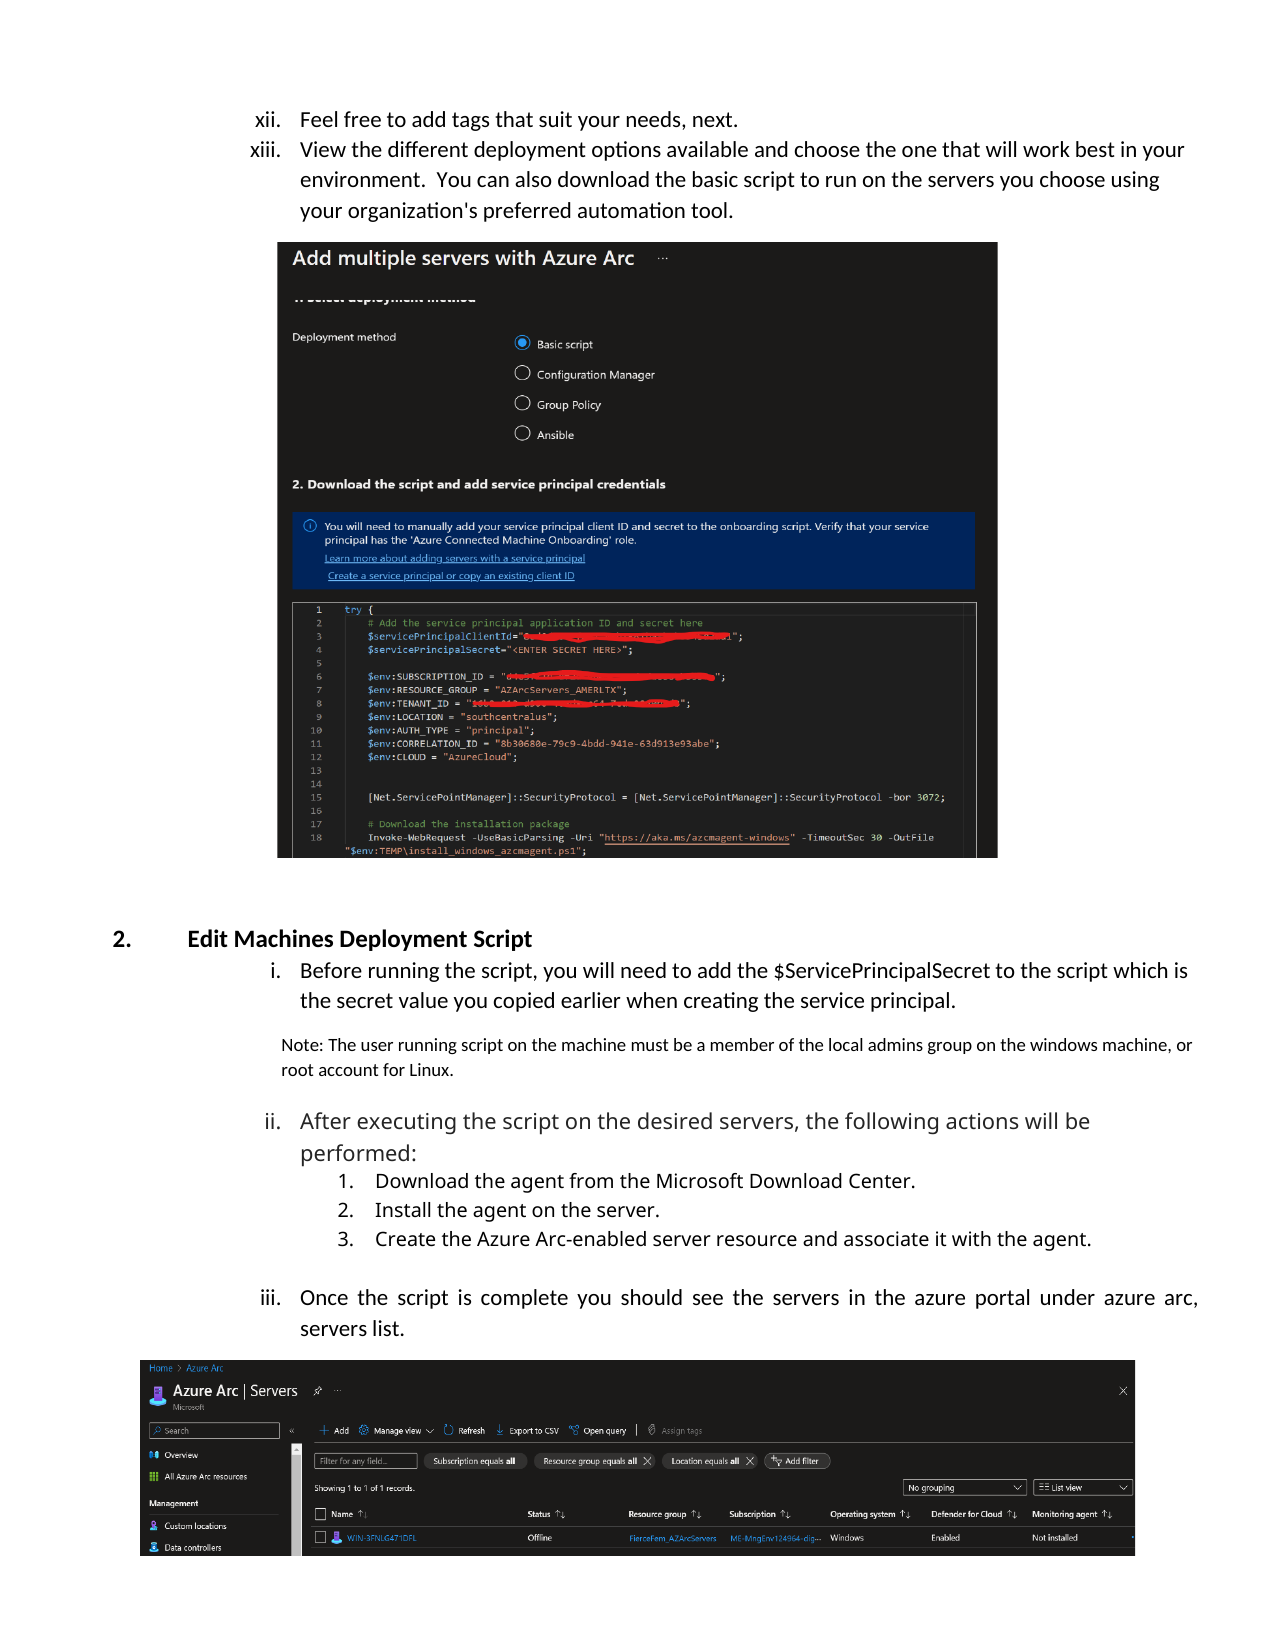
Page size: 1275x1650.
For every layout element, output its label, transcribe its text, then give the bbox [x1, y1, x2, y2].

list Create the Azure Arc-enabled server resource and associate it with the agent. [337, 1225, 1200, 1252]
picture [277, 242, 998, 858]
list Feel free to add tags that suit your needs, next. [281, 105, 1200, 133]
list Once the script is complete you should see the servers in the azure portal under azure arc, servers list. [281, 1283, 1200, 1342]
list Install the agent on the server. [337, 1196, 1200, 1223]
text Note: The user running script on the machine must be a member of the local admins group on the windows machine, or root account for Linux. [281, 1033, 1200, 1081]
list Download the agent from the Microsoft Download Center. [337, 1167, 1200, 1194]
list After executing the script on the desired servers, the following actions will be performed: [281, 1105, 1200, 1167]
list Before running the script, you will need to add the $ServicePrincipalSecret to the script which is the secret value you copied earlier when creating the service principal. [281, 956, 1200, 1015]
list Edit Machines Deployment Script [112, 923, 1200, 954]
picture [140, 1360, 1136, 1556]
list View the different deployment options available and choose the one that will work best in your environment. You can also download the basic script to run on the servers you choose using your organization's preferred automation tool. [281, 135, 1200, 224]
